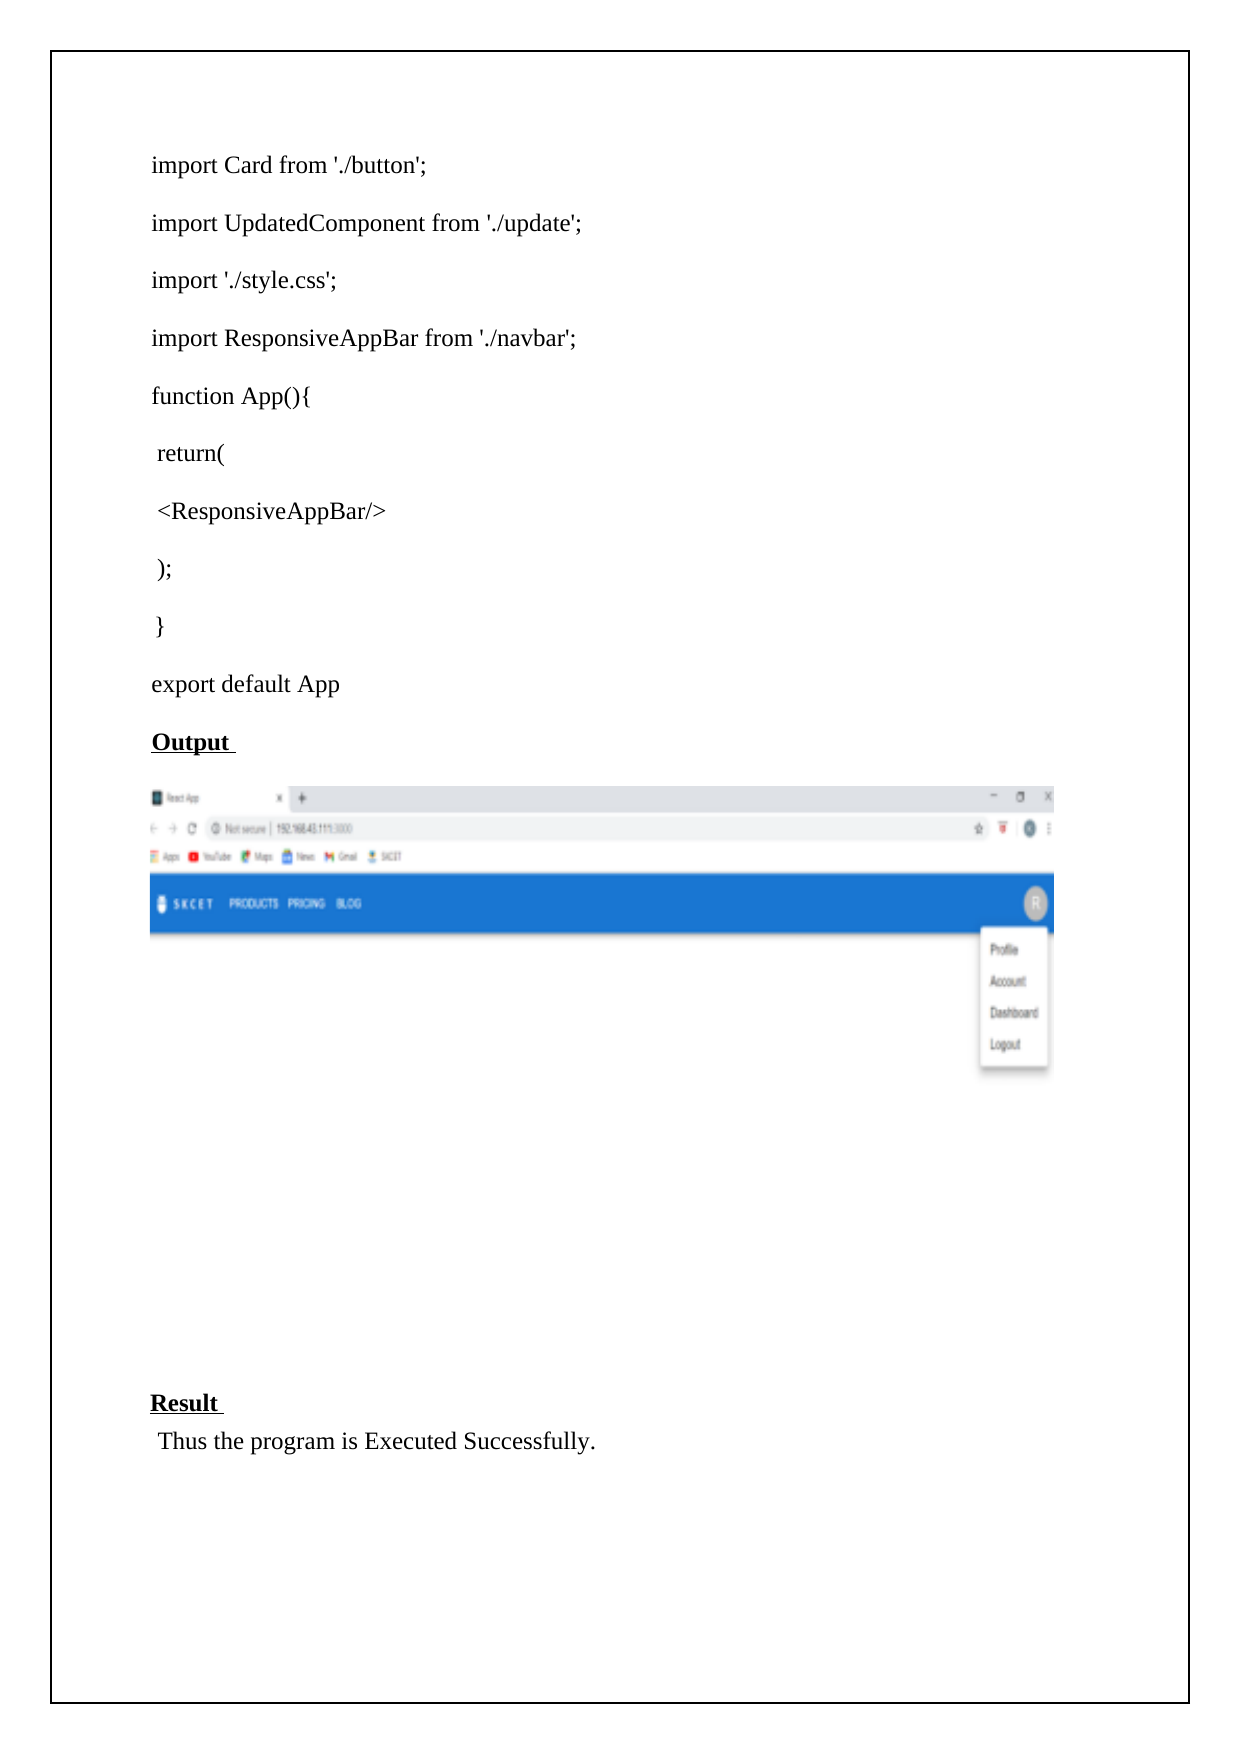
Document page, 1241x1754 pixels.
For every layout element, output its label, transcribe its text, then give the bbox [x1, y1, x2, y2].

text export default App [151, 669, 1090, 698]
text import Card from './button'; [151, 150, 1090, 179]
text Output [151, 727, 1090, 756]
text <ResponsiveAppBar/> [151, 496, 1090, 525]
text return( [151, 438, 1090, 467]
text import ResponsiveAppBar from './navbar'; [151, 323, 1090, 352]
text Result [150, 1388, 961, 1417]
text } [154, 611, 1090, 640]
text import UpdatedComponent from './update'; [151, 208, 1090, 236]
text Thus the program is Executed Successfully. [157, 1426, 1090, 1455]
text function App(){ [151, 381, 1090, 409]
text ); [151, 553, 1090, 582]
picture [149, 786, 1054, 1121]
text import './style.css'; [151, 265, 1090, 294]
